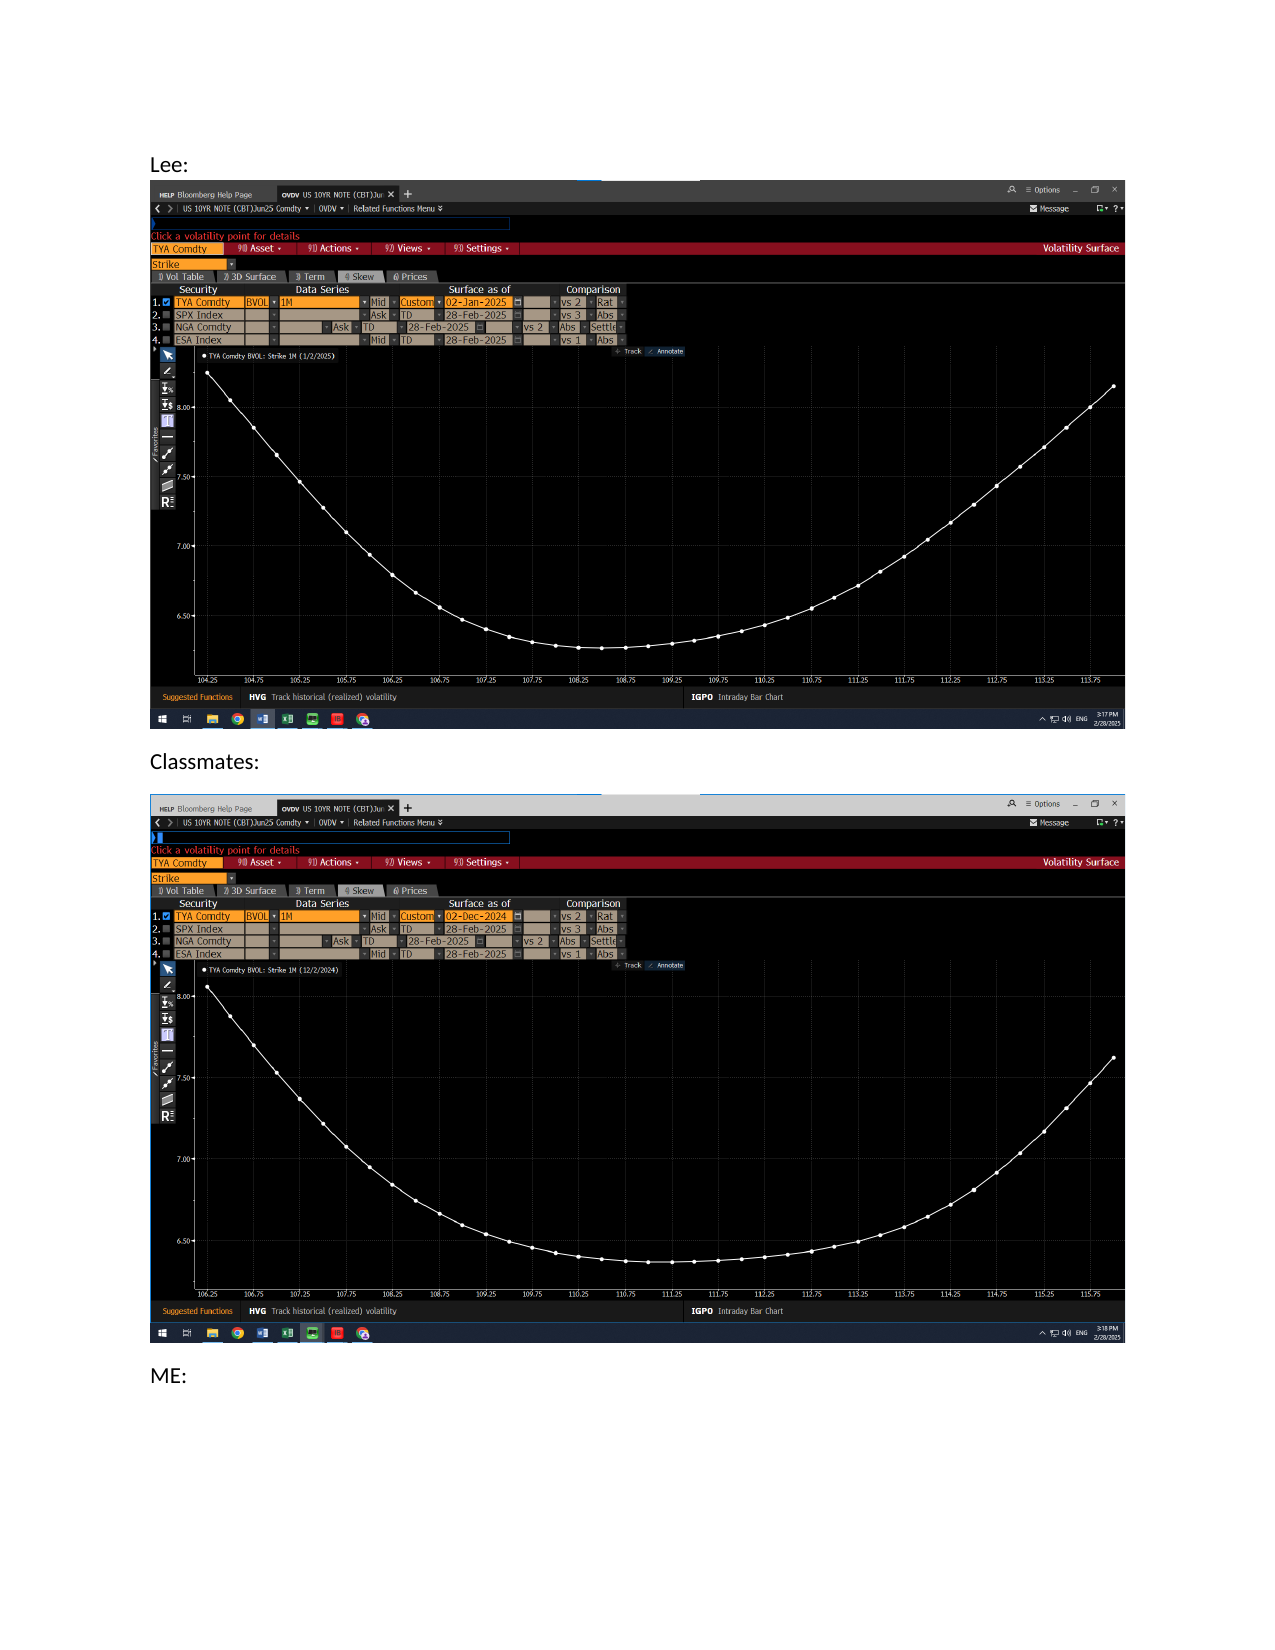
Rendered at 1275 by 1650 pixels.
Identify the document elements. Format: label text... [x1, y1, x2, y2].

text Classmates: [150, 747, 1125, 776]
text ME: [150, 1362, 1125, 1390]
picture [150, 180, 1125, 729]
picture [150, 794, 1125, 1343]
text Lee: [150, 150, 1125, 180]
